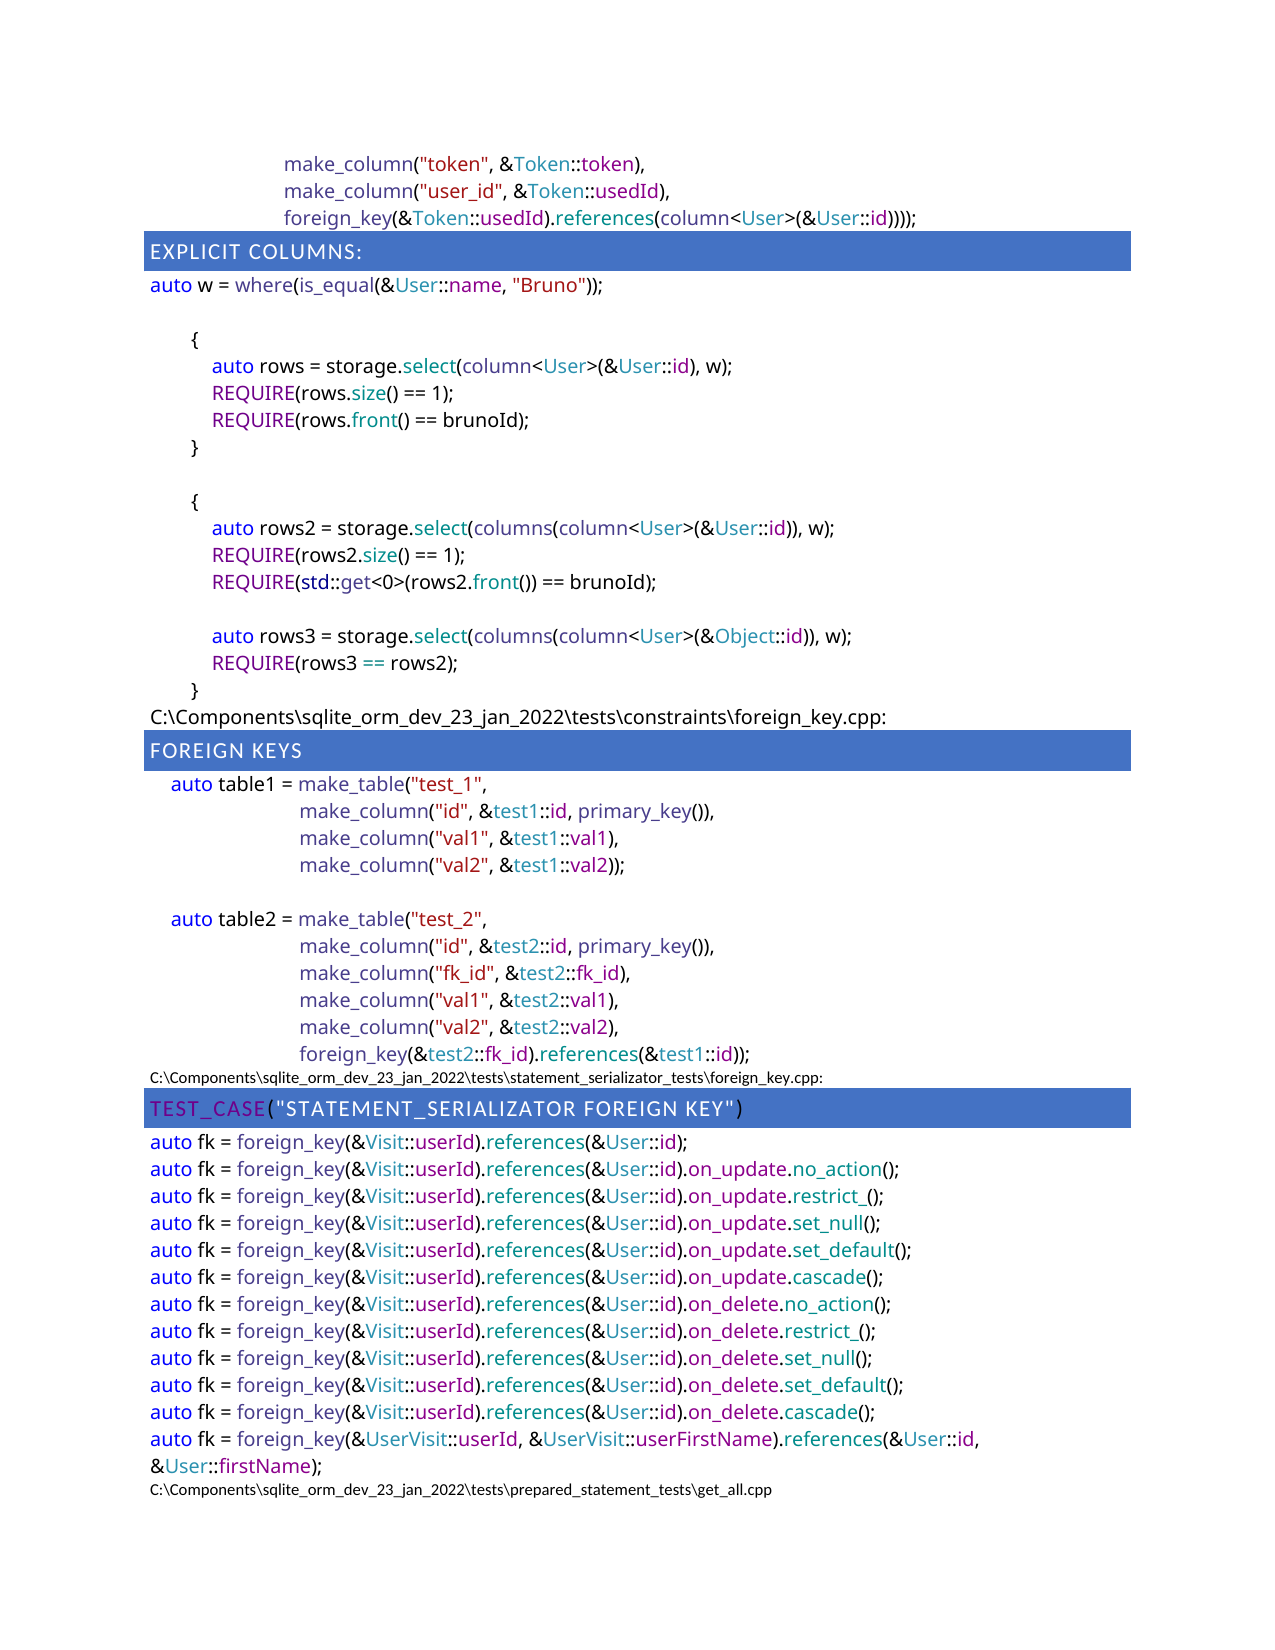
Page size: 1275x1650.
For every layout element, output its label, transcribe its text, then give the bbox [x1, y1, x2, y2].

text auto fk = foreign_key(&Visit::userId).references(&User::id); [150, 1128, 1125, 1155]
text auto fk = foreign_key(&Visit::userId).references(&User::id).on_delete.set_null(); [150, 1344, 1125, 1371]
text foreign_key(&Token::usedId).references(column<User>(&User::id)))); [150, 204, 1125, 231]
text C:\Components\sqlite_orm_dev_23_jan_2022\tests\constraints\foreign_key.cpp: [150, 703, 1125, 730]
text make_column("fk_id", &test2::fk_id), [150, 959, 1125, 986]
text REQUIRE(std::get<0>(rows2.front()) == brunoId); [150, 568, 1125, 595]
subtitle TEST_CASE("statement_serializator foreign key") [150, 1094, 1125, 1122]
text auto fk = foreign_key(&UserVisit::userId, &UserVisit::userFirstName).references(&User::id, &User::firstName); [150, 1425, 1125, 1479]
text auto table1 = make_table("test_1", [150, 771, 1125, 798]
text make_column("val1", &test1::val1), [150, 824, 1125, 852]
text { [150, 487, 1125, 514]
text auto rows = storage.select(column<User>(&User::id), w); [150, 352, 1125, 379]
text C:\Components\sqlite_orm_dev_23_jan_2022\tests\statement_serializator_tests\foreign_key.cpp: [150, 1067, 1125, 1088]
text auto rows2 = storage.select(columns(column<User>(&User::id)), w); [150, 514, 1125, 541]
text REQUIRE(rows.size() == 1); [150, 379, 1125, 406]
text { [150, 325, 1125, 352]
text make_column("val2", &test2::val2), [150, 1013, 1125, 1040]
text auto fk = foreign_key(&Visit::userId).references(&User::id).on_update.set_null(); [150, 1209, 1125, 1236]
text C:\Components\sqlite_orm_dev_23_jan_2022\tests\prepared_statement_tests\get_all.cpp [150, 1479, 1125, 1499]
text } [150, 433, 1125, 460]
text auto rows3 = storage.select(columns(column<User>(&Object::id)), w); [150, 622, 1125, 649]
text auto table2 = make_table("test_2", [150, 906, 1125, 932]
text auto fk = foreign_key(&Visit::userId).references(&User::id).on_delete.set_default(); [150, 1371, 1125, 1398]
text REQUIRE(rows2.size() == 1); [150, 541, 1125, 568]
text auto fk = foreign_key(&Visit::userId).references(&User::id).on_delete.cascade(); [150, 1398, 1125, 1425]
text auto w = where(is_equal(&User::name, "Bruno")); [150, 271, 1125, 298]
text } [150, 676, 1125, 703]
text auto fk = foreign_key(&Visit::userId).references(&User::id).on_update.cascade(); [150, 1263, 1125, 1290]
text make_column("token", &Token::token), [150, 150, 1125, 177]
text make_column("val1", &test2::val1), [150, 986, 1125, 1013]
text auto fk = foreign_key(&Visit::userId).references(&User::id).on_update.restrict_(); [150, 1182, 1125, 1209]
text make_column("val2", &test1::val2)); [150, 852, 1125, 878]
text make_column("id", &test2::id, primary_key()), [150, 932, 1125, 959]
text make_column("user_id", &Token::usedId), [150, 177, 1125, 204]
subtitle Foreign keys [150, 736, 1125, 764]
text auto fk = foreign_key(&Visit::userId).references(&User::id).on_update.set_default(); [150, 1236, 1125, 1263]
text foreign_key(&test2::fk_id).references(&test1::id)); [150, 1040, 1125, 1067]
text auto fk = foreign_key(&Visit::userId).references(&User::id).on_delete.no_action(); [150, 1290, 1125, 1317]
text REQUIRE(rows3 == rows2); [150, 649, 1125, 676]
text REQUIRE(rows.front() == brunoId); [150, 406, 1125, 433]
text auto fk = foreign_key(&Visit::userId).references(&User::id).on_delete.restrict_(); [150, 1317, 1125, 1344]
subtitle Explicit columns: [150, 237, 1125, 265]
text make_column("id", &test1::id, primary_key()), [150, 798, 1125, 824]
text auto fk = foreign_key(&Visit::userId).references(&User::id).on_update.no_action(); [150, 1155, 1125, 1182]
